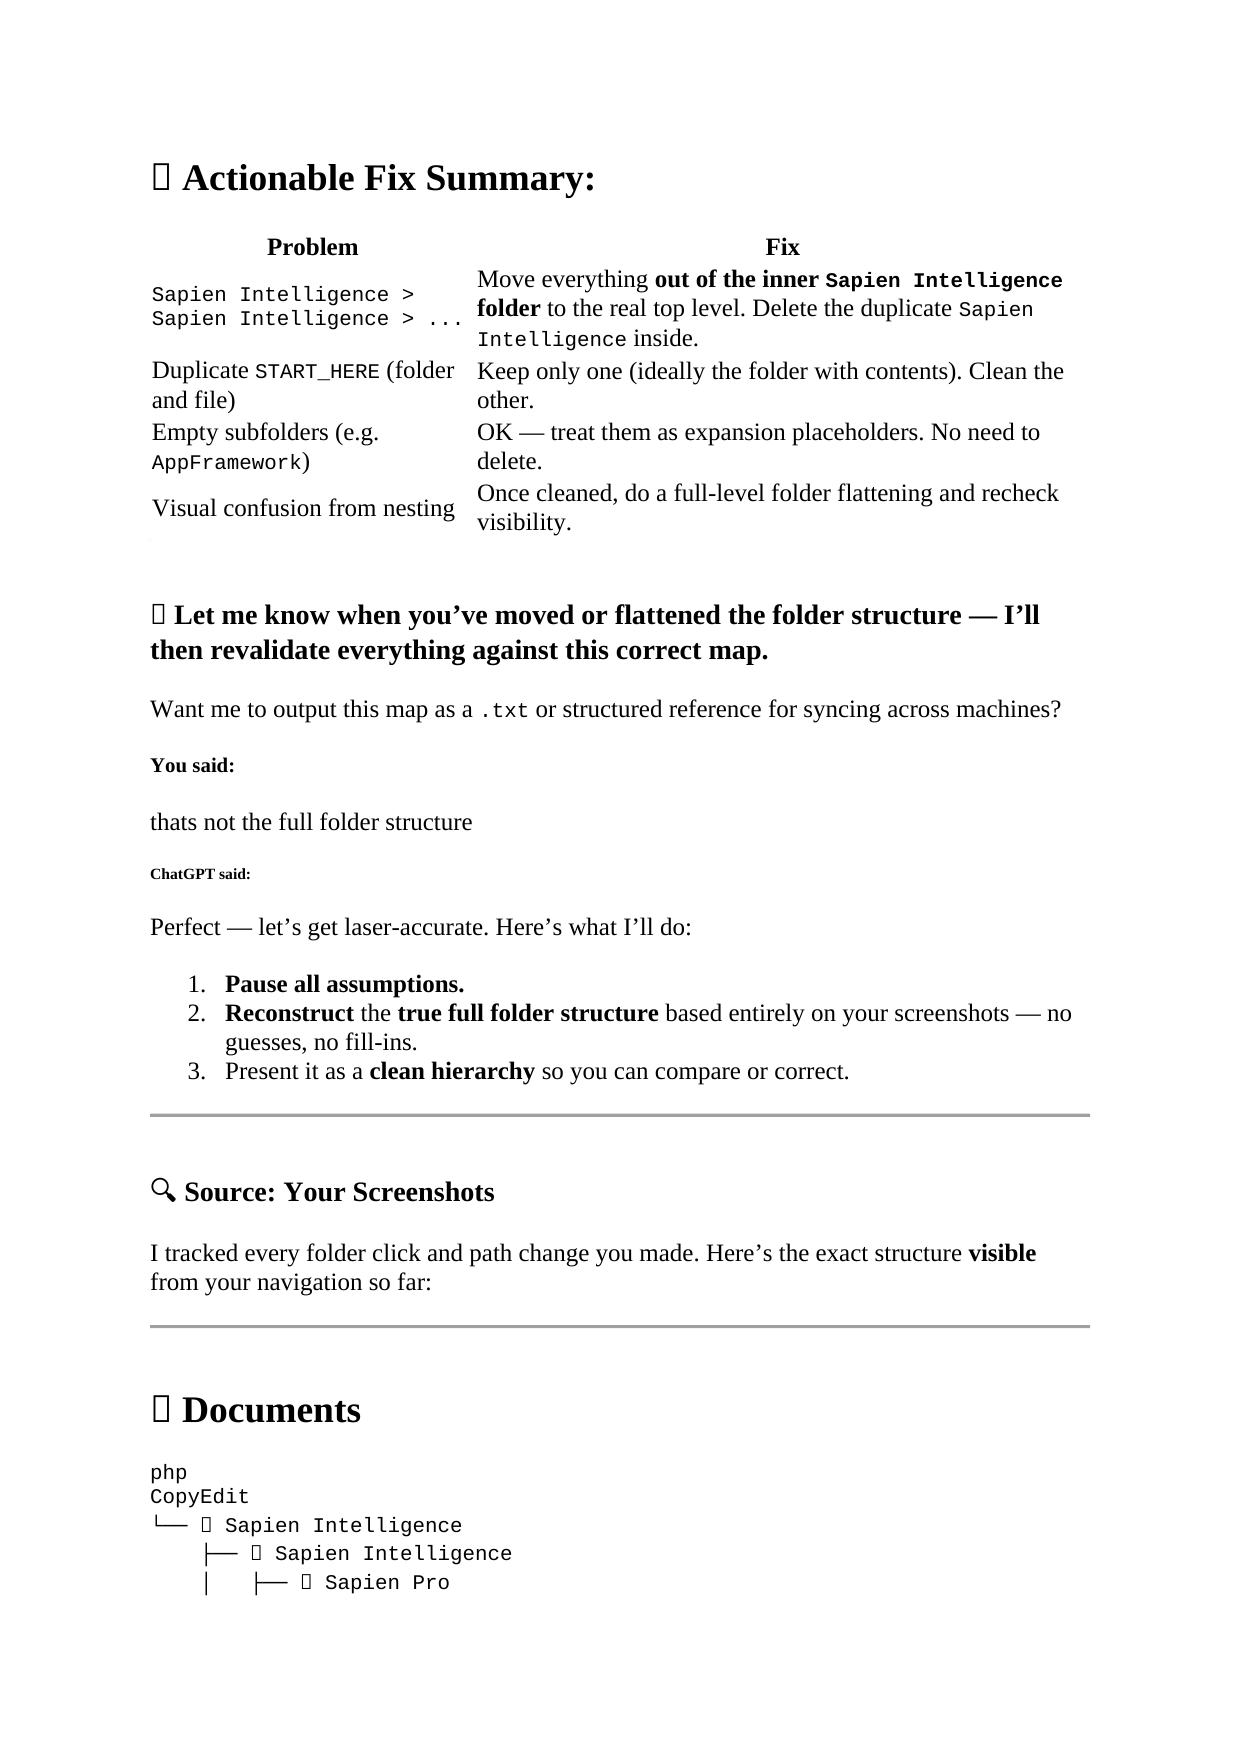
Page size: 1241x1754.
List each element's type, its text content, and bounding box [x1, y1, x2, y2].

text CopyEdit [150, 1486, 1090, 1510]
text 📁 Documents [150, 1382, 1090, 1433]
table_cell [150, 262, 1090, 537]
text 🔍 Source: Your Screenshots [150, 1171, 1090, 1209]
text I tracked every folder click and path change you made. Here’s the exact structure visible from your navigation so far: [150, 1238, 1090, 1296]
text php [150, 1462, 1090, 1486]
text You said: [150, 753, 1090, 777]
text Perfect — let’s get laser-accurate. Here’s what I’ll do: [150, 912, 1090, 940]
text Want me to output this map as a .txt or structured reference for syncing across machines? [150, 694, 1090, 724]
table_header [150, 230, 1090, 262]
list Pause all assumptions. [187, 969, 1090, 998]
text ✅ Let me know when you’ve moved or flattened the folder structure — I’ll then revalidate everything against this correct map. [150, 595, 1090, 665]
text └── 📁 Sapien Intelligence [150, 1510, 1090, 1538]
text │ ├── 📁 Sapien Pro [150, 1567, 1090, 1595]
list Present it as a clean hierarchy so you can compare or correct. [187, 1056, 1090, 1084]
text ChatGPT said: [150, 864, 1090, 882]
text 🧩 Actionable Fix Summary: [150, 150, 1090, 201]
text ├── 📁 Sapien Intelligence [150, 1538, 1090, 1567]
list Reconstruct the true full folder structure based entirely on your screenshots — no guesses, no fill-ins. [187, 998, 1090, 1056]
text thats not the full folder structure [150, 807, 1090, 835]
